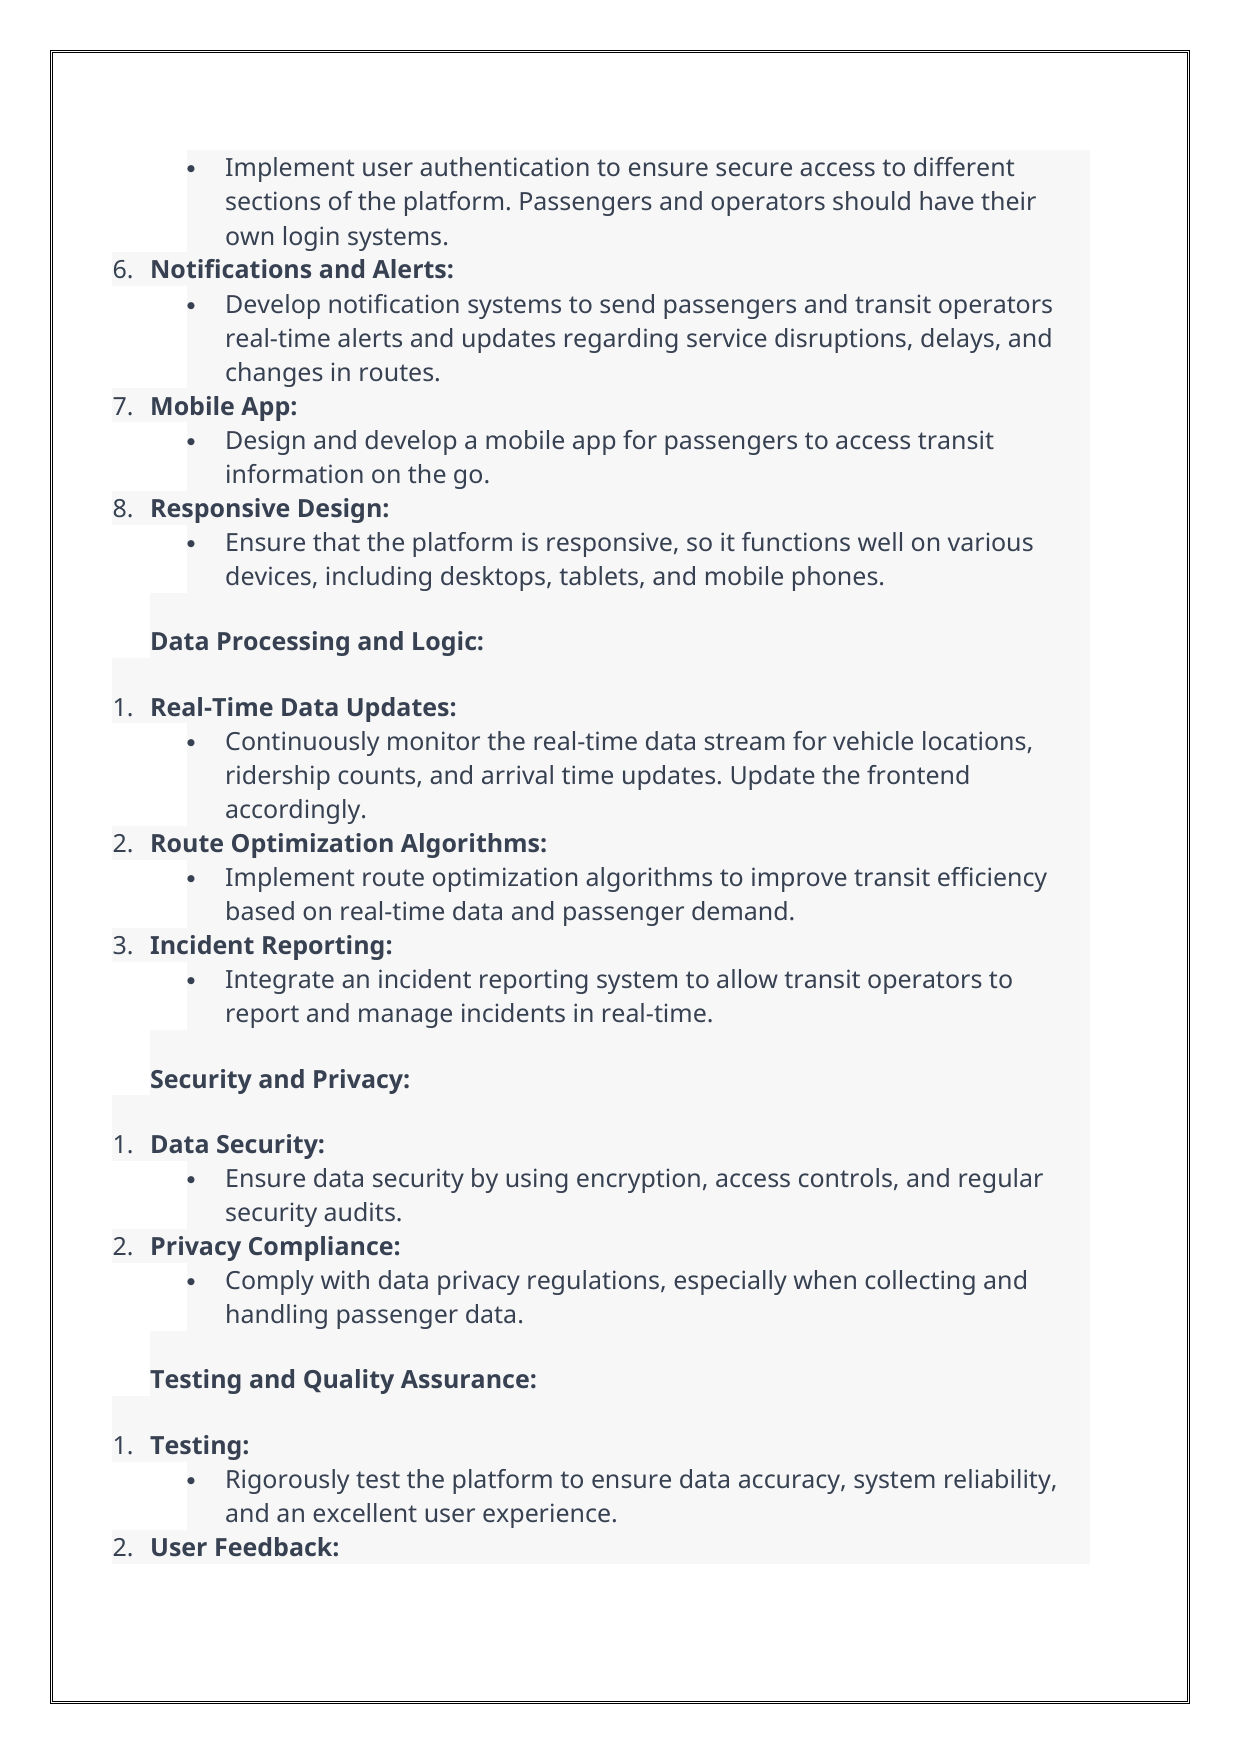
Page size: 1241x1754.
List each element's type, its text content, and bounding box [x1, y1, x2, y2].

list Notifications and Alerts: [112, 252, 1090, 286]
text Data Processing and Logic: [150, 624, 1090, 658]
list Develop notification systems to send passengers and transit operators real-time alerts and updates regarding service disruptions, delays, and changes in routes. [187, 286, 1090, 388]
list Implement user authentication to ensure secure access to different sections of the platform. Passengers and operators should have their own login systems. [187, 150, 1090, 252]
text Security and Privacy: [150, 1061, 1090, 1095]
list Ensure that the platform is responsive, so it functions well on various devices, including desktops, tablets, and mobile phones. [187, 525, 1090, 593]
list Route Optimization Algorithms: [112, 826, 1090, 860]
list Integrate an incident reporting system to allow transit operators to report and manage incidents in real-time. [187, 962, 1090, 1030]
list Incident Reporting: [112, 928, 1090, 962]
list Rigorously test the platform to ensure data accuracy, system reliability, and an excellent user experience. [187, 1462, 1090, 1530]
list Design and develop a mobile app for passengers to access transit information on the go. [187, 422, 1090, 491]
list Testing: [112, 1427, 1090, 1462]
list Privacy Compliance: [112, 1229, 1090, 1263]
list Implement route optimization algorithms to improve transit efficiency based on real-time data and passenger demand. [187, 860, 1090, 928]
list Continuously monitor the real-time data stream for vehicle locations, ridership counts, and arrival time updates. Update the frontend accordingly. [187, 723, 1090, 826]
list Ensure data security by using encryption, access controls, and regular security audits. [187, 1161, 1090, 1229]
text Testing and Quality Assurance: [150, 1362, 1090, 1396]
list Mobile App: [112, 388, 1090, 422]
list Responsive Design: [112, 491, 1090, 525]
list Comply with data privacy regulations, especially when collecting and handling passenger data. [187, 1263, 1090, 1331]
list User Feedback: [112, 1530, 1090, 1564]
list Real-Time Data Updates: [112, 689, 1090, 723]
list Data Security: [112, 1127, 1090, 1161]
